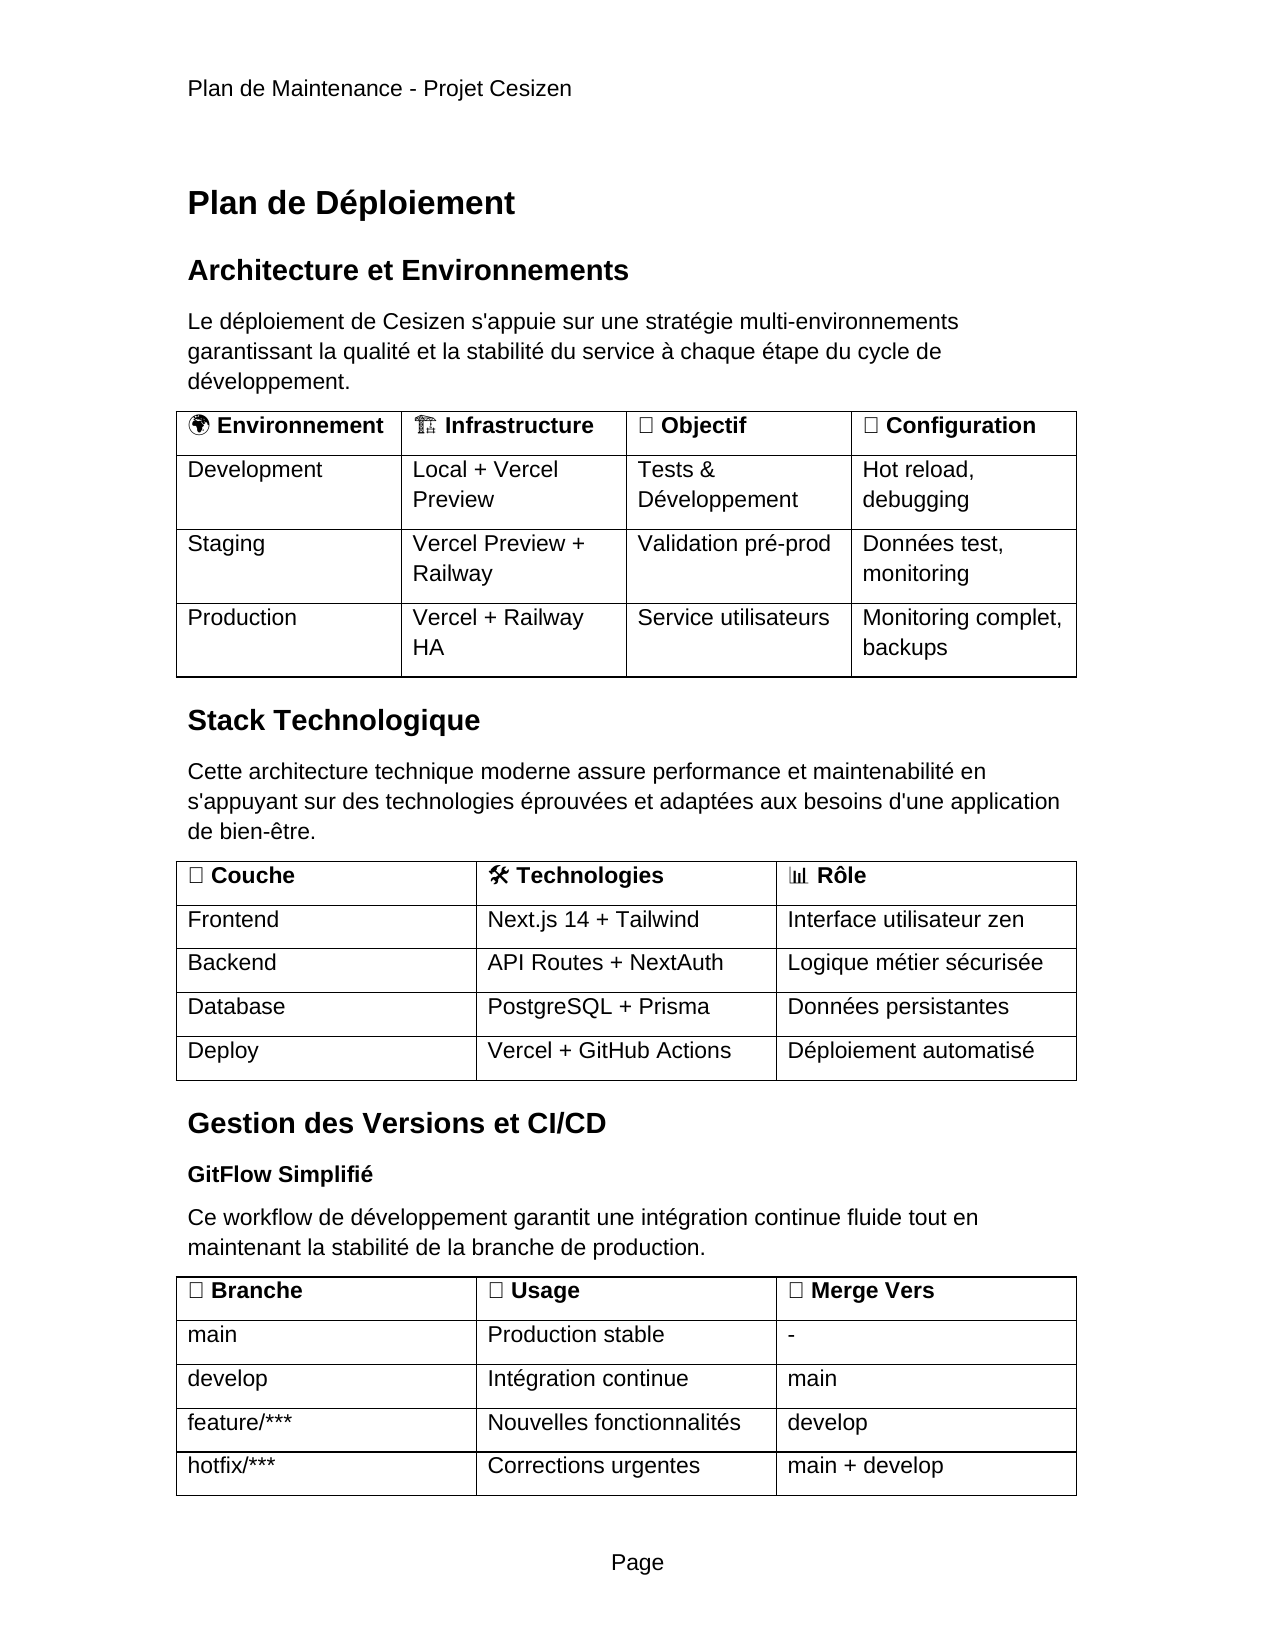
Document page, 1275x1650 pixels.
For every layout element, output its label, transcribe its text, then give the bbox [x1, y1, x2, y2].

table_cell Vercel Preview + Railway [402, 530, 626, 602]
table_cell Backend [177, 949, 476, 992]
table_cell main [777, 1365, 1076, 1408]
table_cell Staging [177, 530, 401, 602]
table_header 📊 Rôle [777, 862, 1076, 904]
table_header 🏗️ Infrastructure [402, 412, 626, 454]
table_cell Corrections urgentes [477, 1453, 776, 1495]
table_cell Logique métier sécurisée [777, 949, 1076, 992]
table_cell Données test, monitoring [852, 530, 1076, 602]
table_cell Local + Vercel Preview [402, 456, 626, 528]
table_cell Intégration continue [477, 1365, 776, 1408]
table_cell Vercel + Railway HA [402, 604, 626, 676]
table_cell Production [177, 604, 401, 676]
table_cell Hot reload, debugging [852, 456, 1076, 528]
table_cell feature/*** [177, 1409, 476, 1451]
text Ce workflow de développement garantit une intégration continue fluide tout en maintenant la stabilité de la branche de production. [187, 1203, 1087, 1260]
table_header 🛠️ Technologies [477, 862, 776, 904]
table_cell hotfix/*** [177, 1453, 476, 1495]
table_header 🔧 Couche [177, 862, 476, 904]
table_header 🌍 Environnement [177, 412, 401, 454]
table_cell - [777, 1321, 1076, 1364]
text Plan de Déploiement [187, 183, 1087, 222]
table_cell Tests & Développement [627, 456, 851, 528]
table_cell Interface utilisateur zen [777, 906, 1076, 948]
table_cell Development [177, 456, 401, 528]
table_cell Déploiement automatisé [777, 1037, 1076, 1079]
text Cette architecture technique moderne assure performance et maintenabilité en s'appuyant sur des technologies éprouvées et adaptées aux besoins d'une application de bien-être. [187, 758, 1087, 844]
table_cell Next.js 14 + Tailwind [477, 906, 776, 948]
table_cell Nouvelles fonctionnalités [477, 1409, 776, 1451]
table_cell main [177, 1321, 476, 1364]
table_cell Database [177, 993, 476, 1036]
table_cell Données persistantes [777, 993, 1076, 1036]
text GitFlow Simplifié [187, 1161, 1087, 1187]
table_cell PostgreSQL + Prisma [477, 993, 776, 1036]
table_header 🌿 Branche [177, 1278, 476, 1320]
table_cell main + develop [777, 1453, 1076, 1495]
table_cell Monitoring complet, backups [852, 604, 1076, 676]
table_header 🔄 Merge Vers [777, 1278, 1076, 1320]
table_header 🔧 Configuration [852, 412, 1076, 454]
table_cell API Routes + NextAuth [477, 949, 776, 992]
text Architecture et Environnements [187, 252, 1087, 286]
table_cell Production stable [477, 1321, 776, 1364]
table_cell Service utilisateurs [627, 604, 851, 676]
text Gestion des Versions et CI/CD [187, 1106, 1087, 1139]
table_header 🎯 Objectif [627, 412, 851, 454]
table_cell develop [177, 1365, 476, 1408]
table_header 🎯 Usage [477, 1278, 776, 1320]
table_cell develop [777, 1409, 1076, 1451]
text Stack Technologique [187, 702, 1087, 736]
table_cell Vercel + GitHub Actions [477, 1037, 776, 1079]
table_cell Frontend [177, 906, 476, 948]
text Le déploiement de Cesizen s'appuie sur une stratégie multi-environnements garantissant la qualité et la stabilité du service à chaque étape du cycle de développement. [187, 308, 1087, 394]
table_cell Deploy [177, 1037, 476, 1079]
table_cell Validation pré-prod [627, 530, 851, 602]
